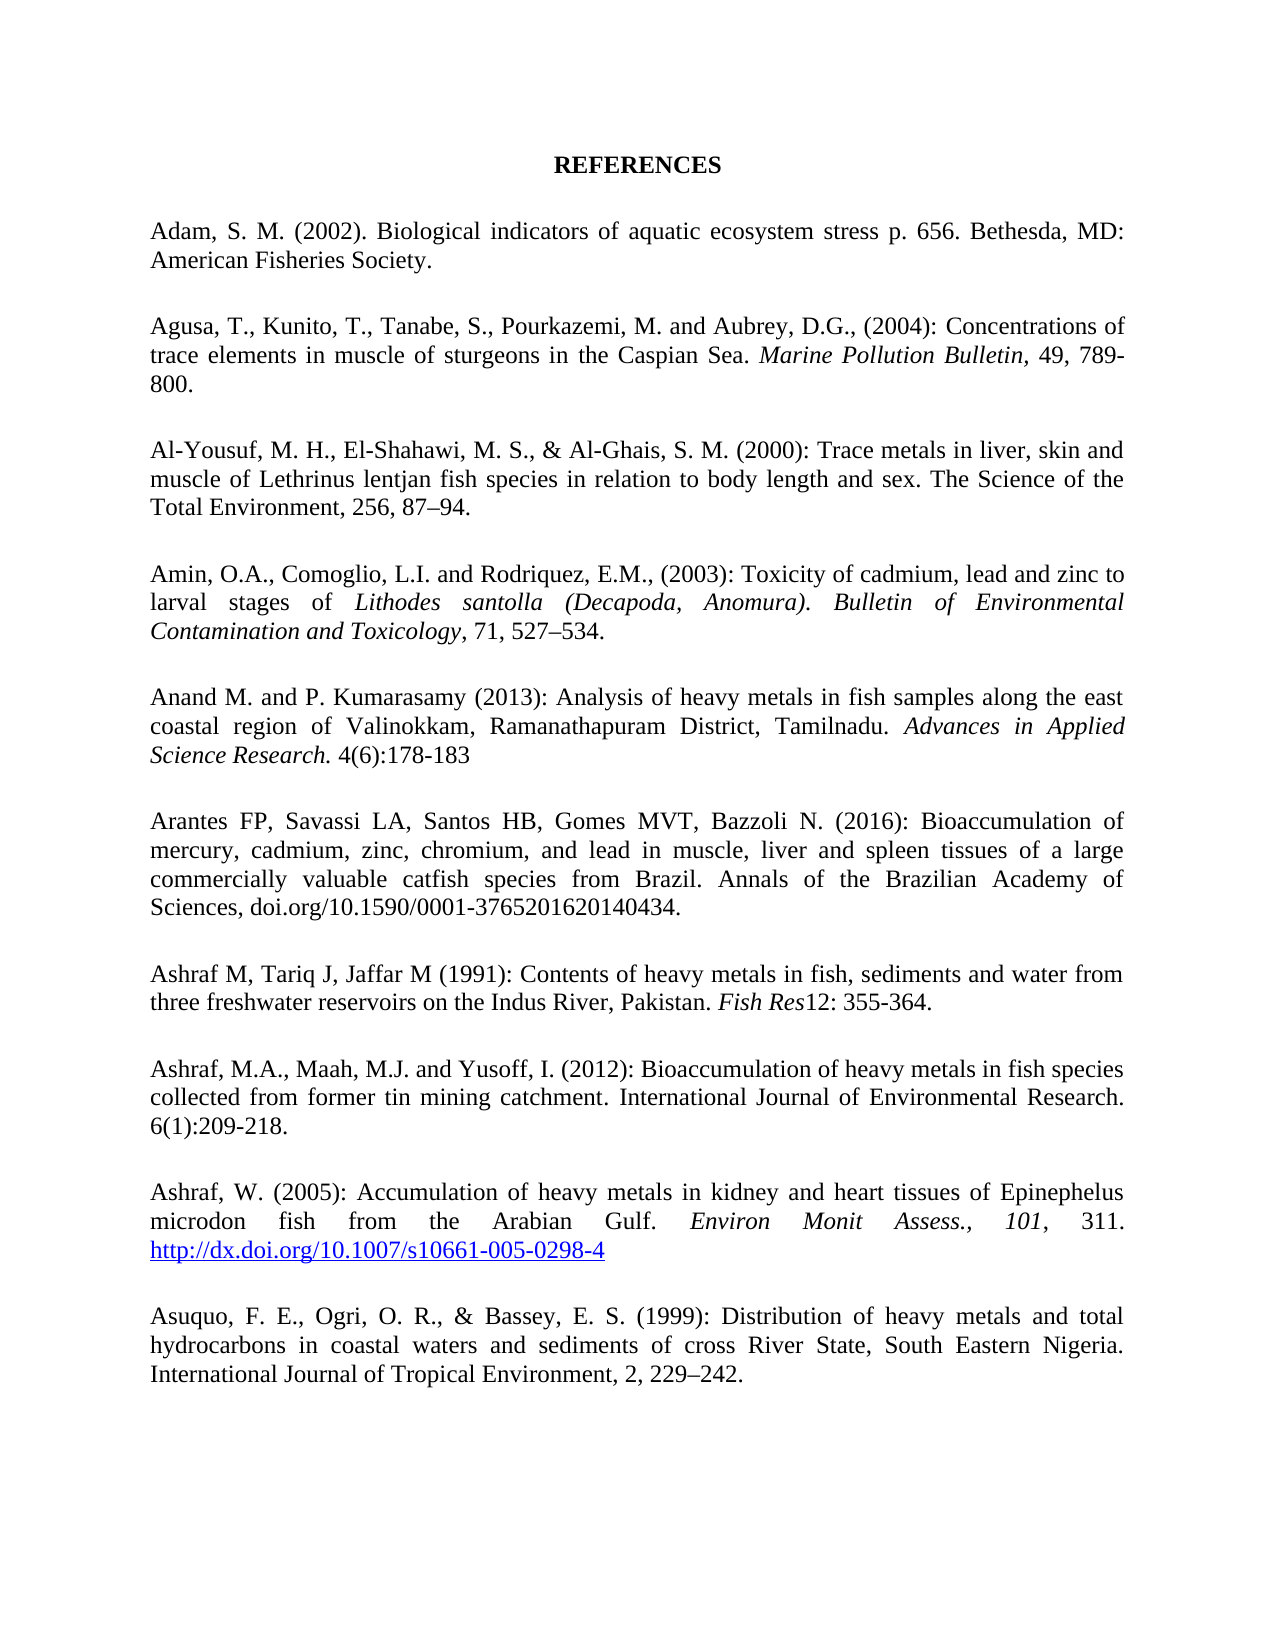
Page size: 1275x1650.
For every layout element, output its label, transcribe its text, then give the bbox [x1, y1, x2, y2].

text Anand M. and P. Kumarasamy (2013): Analysis of heavy metals in fish samples along the east coastal region of Valinokkam, Ramanathapuram District, Tamilnadu. Advances in Applied Science Research. 4(6):178-183 [150, 682, 1125, 769]
text Asuquo, F. E., Ogri, O. R., & Bassey, E. S. (1999): Distribution of heavy metals and total hydrocarbons in coastal waters and sediments of cross River State, South Eastern Nigeria. International Journal of Tropical Environment, 2, 229–242. [150, 1301, 1125, 1387]
text Arantes FP, Savassi LA, Santos HB, Gomes MVT, Bazzoli N. (2016): Bioaccumulation of mercury, cadmium, zinc, chromium, and lead in muscle, liver and spleen tissues of a large commercially valuable catfish species from Brazil. Annals of the Brazilian Academy of Sciences, doi.org/10.1590/0001-3765201620140434. [150, 806, 1125, 921]
text REFERENCES [150, 150, 1125, 179]
text Al-Yousuf, M. H., El-Shahawi, M. S., & Al-Ghais, S. M. (2000): Trace metals in liver, skin and muscle of Lethrinus lentjan fish species in relation to body length and sex. The Science of the Total Environment, 256, 87–94. [150, 435, 1125, 521]
text Ashraf, W. (2005): Accumulation of heavy metals in kidney and heart tissues of Epinephelus microdon fish from the Arabian Gulf. Environ Monit Assess., 101, 311. http://dx.doi.org/10.1007/s10661-005-0298-4 [150, 1177, 1125, 1264]
text Amin, O.A., Comoglio, L.I. and Rodriquez, E.M., (2003): Toxicity of cadmium, lead and zinc to larval stages of Lithodes santolla (Decapoda, Anomura). Bulletin of Environmental Contamination and Toxicology, 71, 527–534. [150, 559, 1125, 645]
text Agusa, T., Kunito, T., Tanabe, S., Pourkazemi, M. and Aubrey, D.G., (2004): Concentrations of trace elements in muscle of sturgeons in the Caspian Sea. Marine Pollution Bulletin, 49, 789-800. [150, 311, 1125, 397]
text Ashraf, M.A., Maah, M.J. and Yusoff, I. (2012): Bioaccumulation of heavy metals in fish species collected from former tin mining catchment. International Journal of Environmental Research. 6(1):209-218. [150, 1054, 1125, 1140]
text Ashraf M, Tariq J, Jaffar M (1991): Contents of heavy metals in fish, sediments and water from three freshwater reservoirs on the Indus River, Pakistan. Fish Res12: 355-364. [150, 959, 1125, 1016]
text Adam, S. M. (2002). Biological indicators of aquatic ecosystem stress p. 656. Bethesda, MD: American Fisheries Society. [150, 216, 1125, 274]
